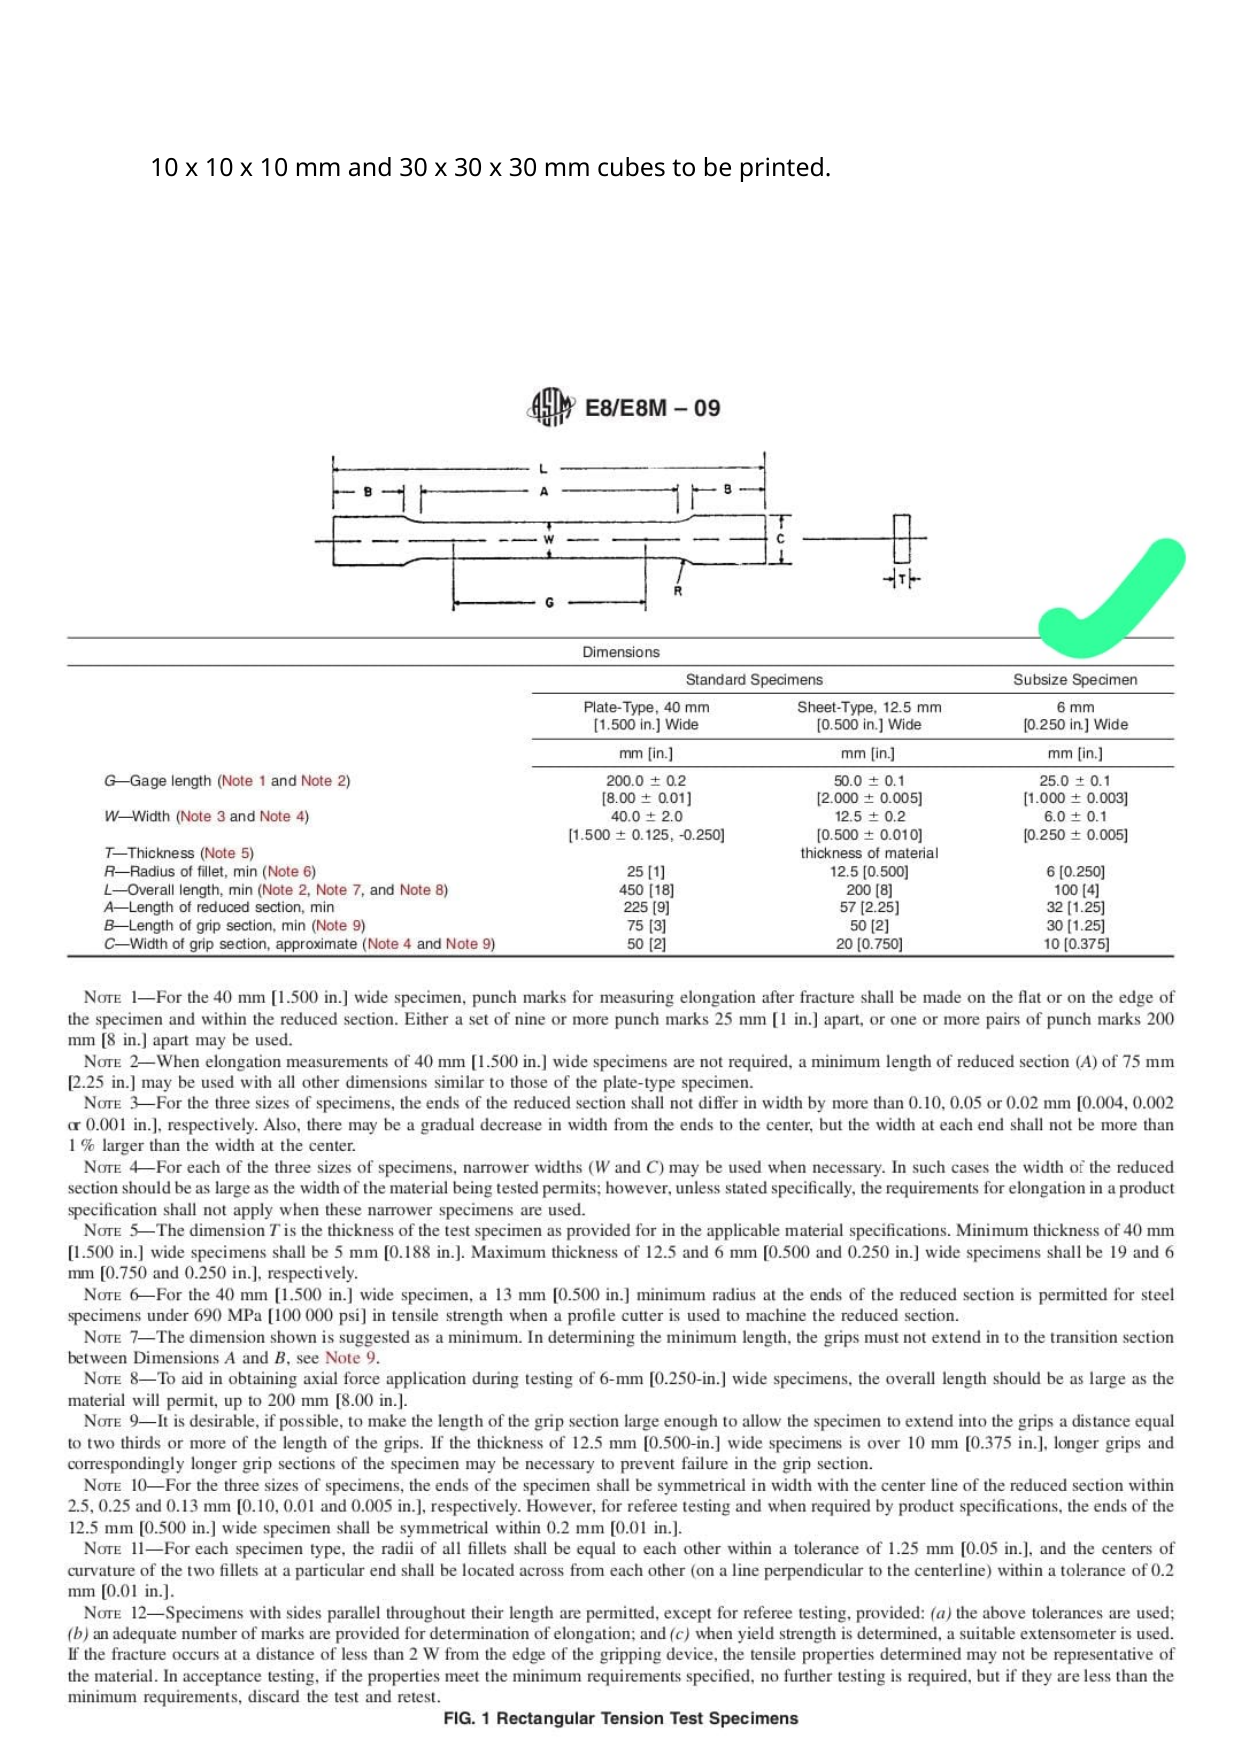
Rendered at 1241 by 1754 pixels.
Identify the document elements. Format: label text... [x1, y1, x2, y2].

picture [0, 332, 1238, 1749]
text 10 x 10 x 10 mm and 30 x 30 x 30 mm cubes to be printed. [150, 150, 1090, 184]
